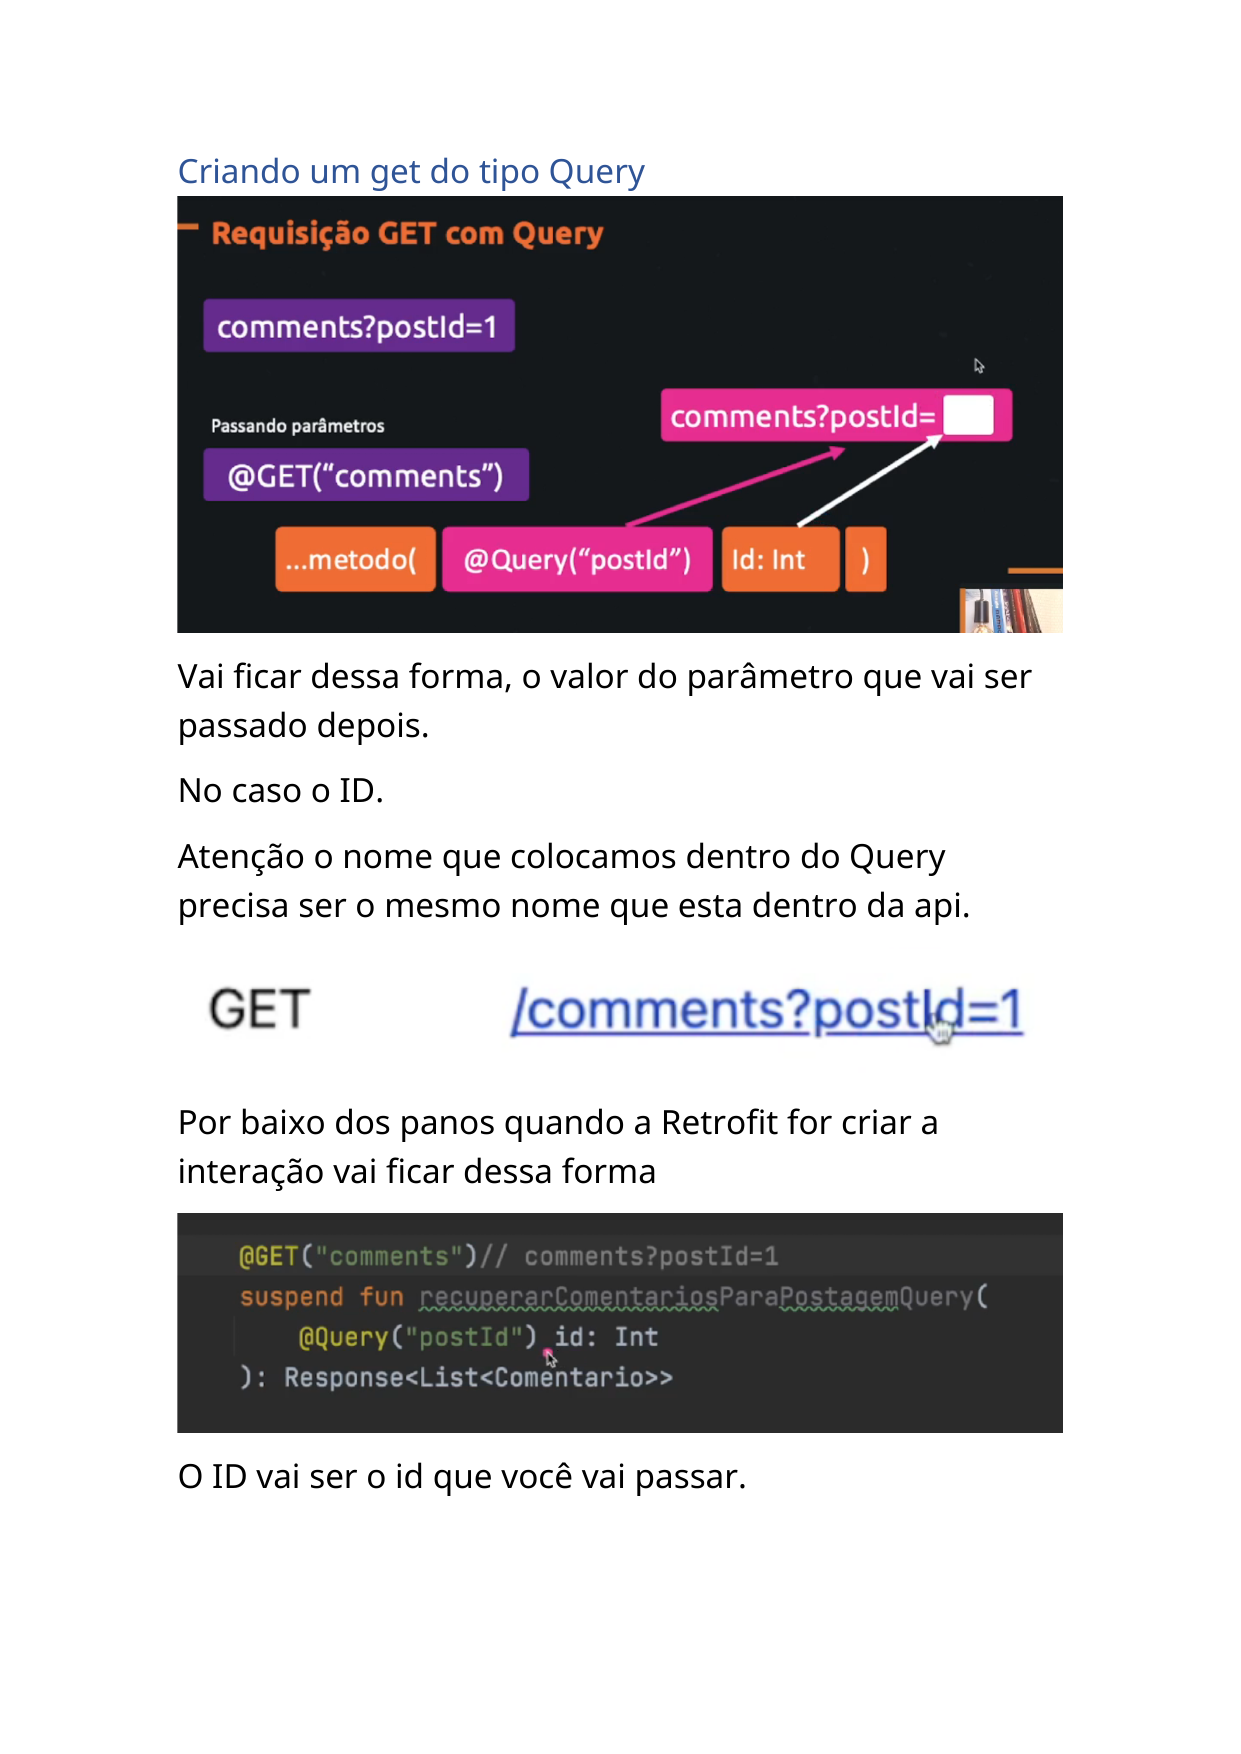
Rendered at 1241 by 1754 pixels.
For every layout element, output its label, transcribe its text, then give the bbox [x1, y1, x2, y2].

picture [177, 947, 1047, 1079]
text No caso o ID. [177, 767, 1063, 812]
text O ID vai ser o id que você vai passar. [177, 1453, 1063, 1498]
text Vai ficar dessa forma, o valor do parâmetro que vai ser passado depois. [177, 652, 1063, 747]
picture [177, 196, 1063, 633]
picture [177, 1213, 1063, 1433]
subtitle Criando um get do tipo Query [177, 148, 1063, 193]
text Por baixo dos panos quando a Retrofit for criar a interação vai ficar dessa forma [177, 1099, 1063, 1193]
text Atenção o nome que colocamos dentro do Query precisa ser o mesmo nome que esta dentro da api. [177, 833, 1063, 927]
